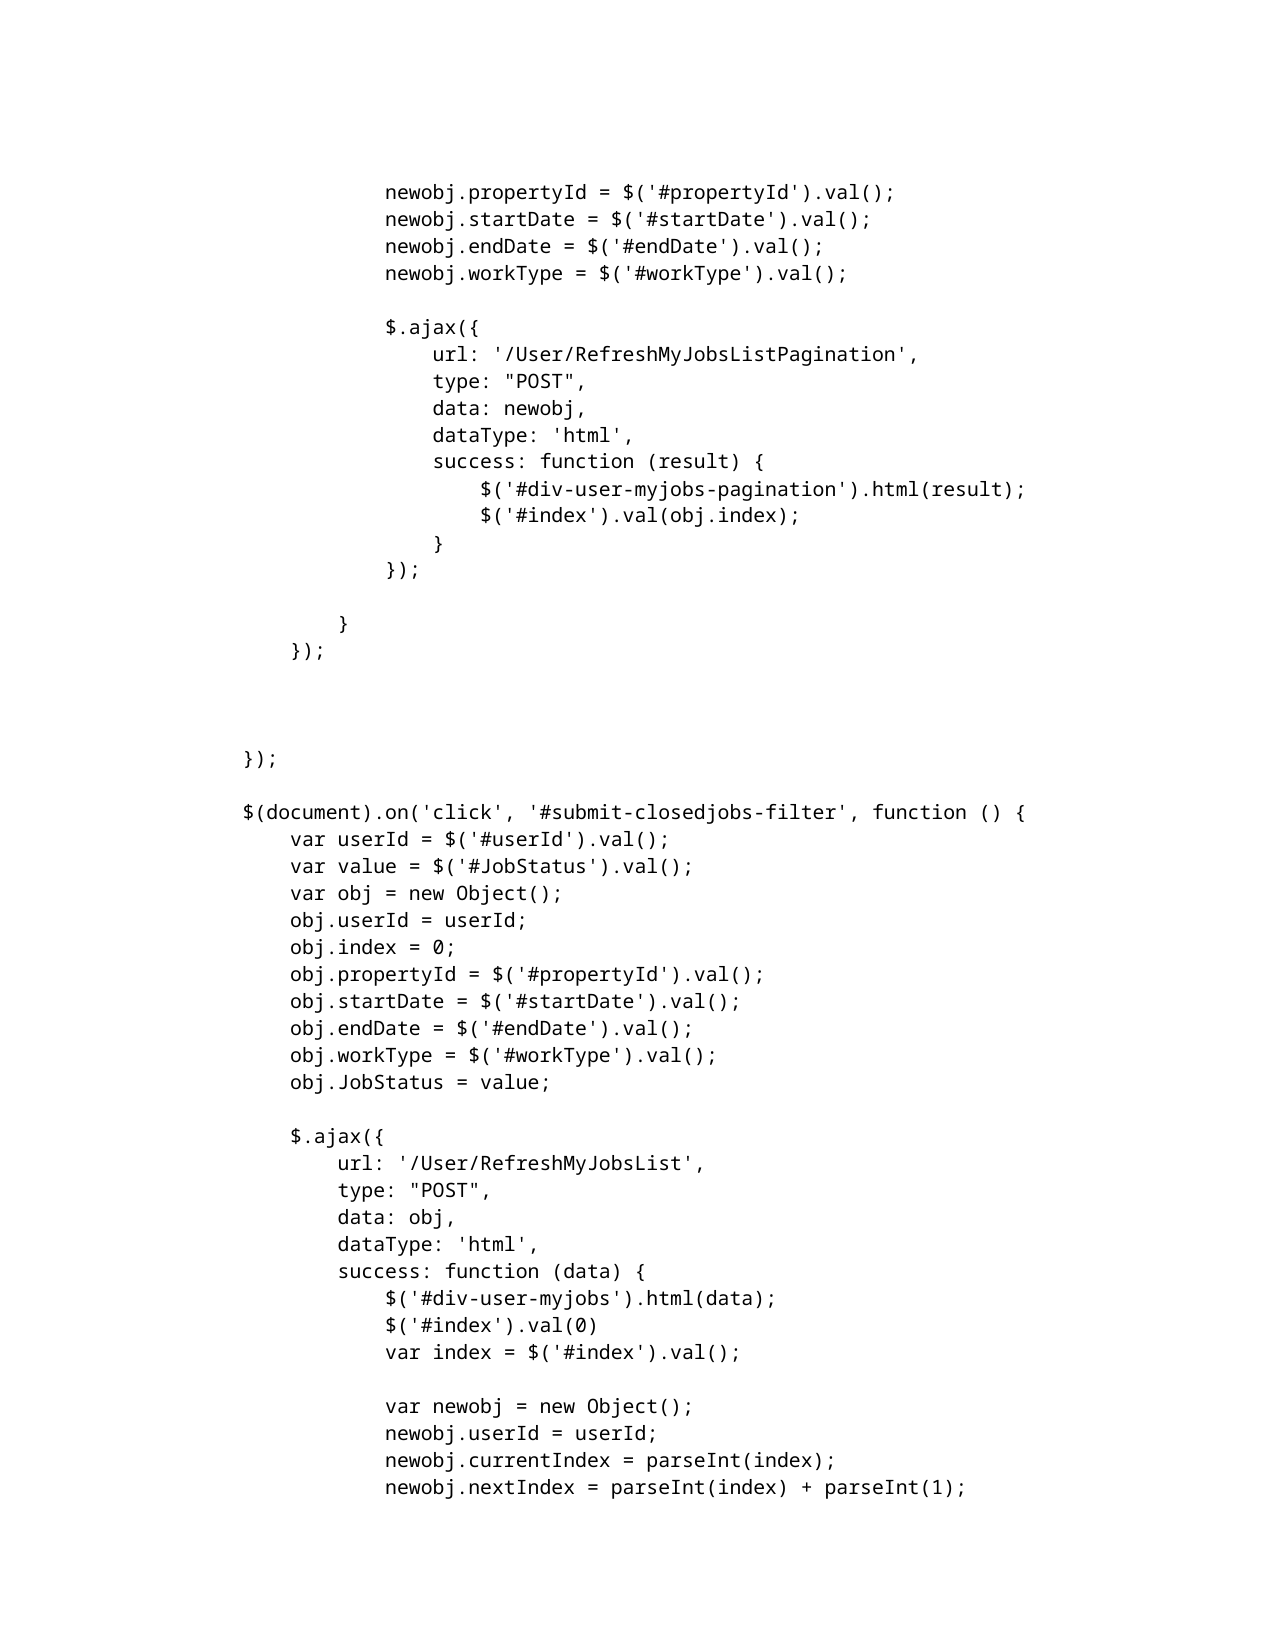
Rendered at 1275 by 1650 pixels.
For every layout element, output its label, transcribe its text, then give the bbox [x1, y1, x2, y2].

text obj.JobStatus = value; [195, 1068, 1125, 1095]
text success: function (data) { [195, 1257, 1125, 1284]
text url: '/User/RefreshMyJobsList', [195, 1149, 1125, 1176]
text newobj.workType = $('#workType').val(); [195, 259, 1125, 286]
text newobj.endDate = $('#endDate').val(); [195, 232, 1125, 259]
text data: obj, [195, 1203, 1125, 1230]
text newobj.userId = userId; [195, 1419, 1125, 1446]
text url: '/User/RefreshMyJobsListPagination', [195, 340, 1125, 367]
text $('#div-user-myjobs').html(data); [195, 1284, 1125, 1311]
text type: "POST", [195, 1176, 1125, 1203]
text var userId = $('#userId').val(); [195, 826, 1125, 852]
text type: "POST", [195, 367, 1125, 394]
text obj.userId = userId; [195, 906, 1125, 933]
text newobj.startDate = $('#startDate').val(); [195, 205, 1125, 232]
text $(document).on('click', '#submit-closedjobs-filter', function () { [195, 798, 1125, 826]
text newobj.nextIndex = parseInt(index) + parseInt(1); [195, 1473, 1125, 1500]
text var newobj = new Object(); [195, 1392, 1125, 1419]
text obj.index = 0; [195, 933, 1125, 960]
text $('#div-user-myjobs-pagination').html(result); [195, 475, 1125, 502]
text var obj = new Object(); [195, 879, 1125, 906]
text obj.startDate = $('#startDate').val(); [195, 987, 1125, 1014]
text var value = $('#JobStatus').val(); [195, 852, 1125, 879]
text }); [195, 744, 1125, 772]
text dataType: 'html', [195, 421, 1125, 448]
text }); [195, 637, 1125, 664]
text var index = $('#index').val(); [195, 1338, 1125, 1365]
text } [195, 610, 1125, 637]
text newobj.propertyId = $('#propertyId').val(); [195, 178, 1125, 205]
text } [195, 529, 1125, 556]
text $('#index').val(0) [195, 1311, 1125, 1338]
text $('#index').val(obj.index); [195, 502, 1125, 529]
text success: function (result) { [195, 448, 1125, 475]
text obj.workType = $('#workType').val(); [195, 1041, 1125, 1068]
text data: newobj, [195, 394, 1125, 421]
text dataType: 'html', [195, 1230, 1125, 1257]
text obj.propertyId = $('#propertyId').val(); [195, 960, 1125, 987]
text obj.endDate = $('#endDate').val(); [195, 1014, 1125, 1041]
text }); [195, 556, 1125, 583]
text $.ajax({ [195, 1122, 1125, 1149]
text $.ajax({ [195, 313, 1125, 340]
text newobj.currentIndex = parseInt(index); [195, 1446, 1125, 1473]
